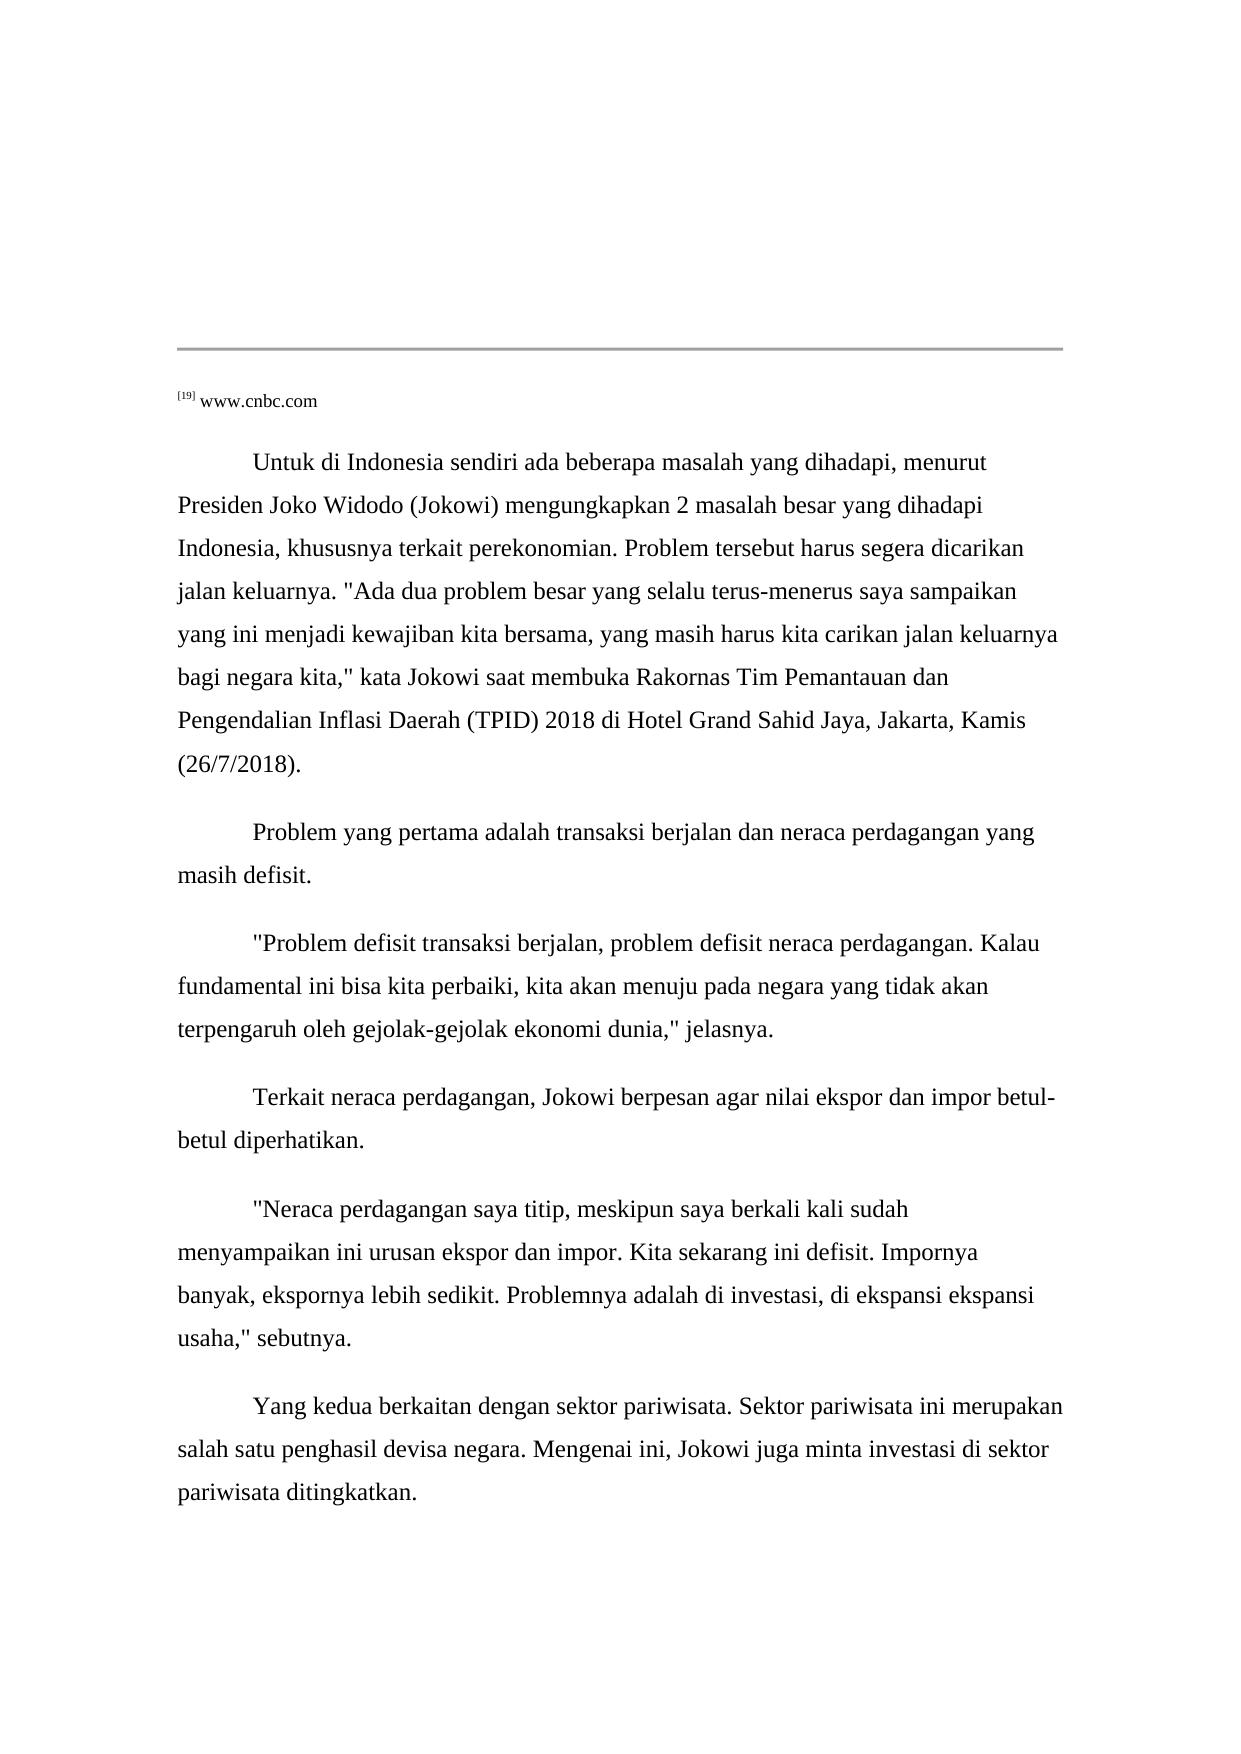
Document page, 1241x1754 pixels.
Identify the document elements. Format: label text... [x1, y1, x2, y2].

text Terkait neraca perdagangan, Jokowi berpesan agar nilai ekspor dan impor betul-betul diperhatikan. [177, 1082, 1063, 1154]
text [19] www.cnbc.com [177, 389, 1063, 411]
text Yang kedua berkaitan dengan sektor pariwisata. Sektor pariwisata ini merupakan salah satu penghasil devisa negara. Mengenai ini, Jokowi juga minta investasi di sektor pariwisata ditingkatkan. [177, 1391, 1063, 1506]
text Untuk di Indonesia sendiri ada beberapa masalah yang dihadapi, menurut Presiden Joko Widodo (Jokowi) mengungkapkan 2 masalah besar yang dihadapi Indonesia, khususnya terkait perekonomian. Problem tersebut harus segera dicarikan jalan keluarnya. "Ada dua problem besar yang selalu terus-menerus saya sampaikan yang ini menjadi kewajiban kita bersama, yang masih harus kita carikan jalan keluarnya bagi negara kita," kata Jokowi saat membuka Rakornas Tim Pemantauan dan Pengendalian Inflasi Daerah (TPID) 2018 di Hotel Grand Sahid Jaya, Jakarta, Kamis (26/7/2018). [177, 447, 1063, 777]
text "Problem defisit transaksi berjalan, problem defisit neraca perdagangan. Kalau fundamental ini bisa kita perbaiki, kita akan menuju pada negara yang tidak akan terpengaruh oleh gejolak-gejolak ekonomi dunia," jelasnya. [177, 928, 1063, 1043]
text "Neraca perdagangan saya titip, meskipun saya berkali kali sudah menyampaikan ini urusan ekspor dan impor. Kita sekarang ini defisit. Impornya banyak, ekspornya lebih sedikit. Problemnya adalah di investasi, di ekspansi ekspansi usaha," sebutnya. [177, 1194, 1063, 1352]
text Problem yang pertama adalah transaksi berjalan dan neraca perdagangan yang masih defisit. [177, 817, 1063, 889]
